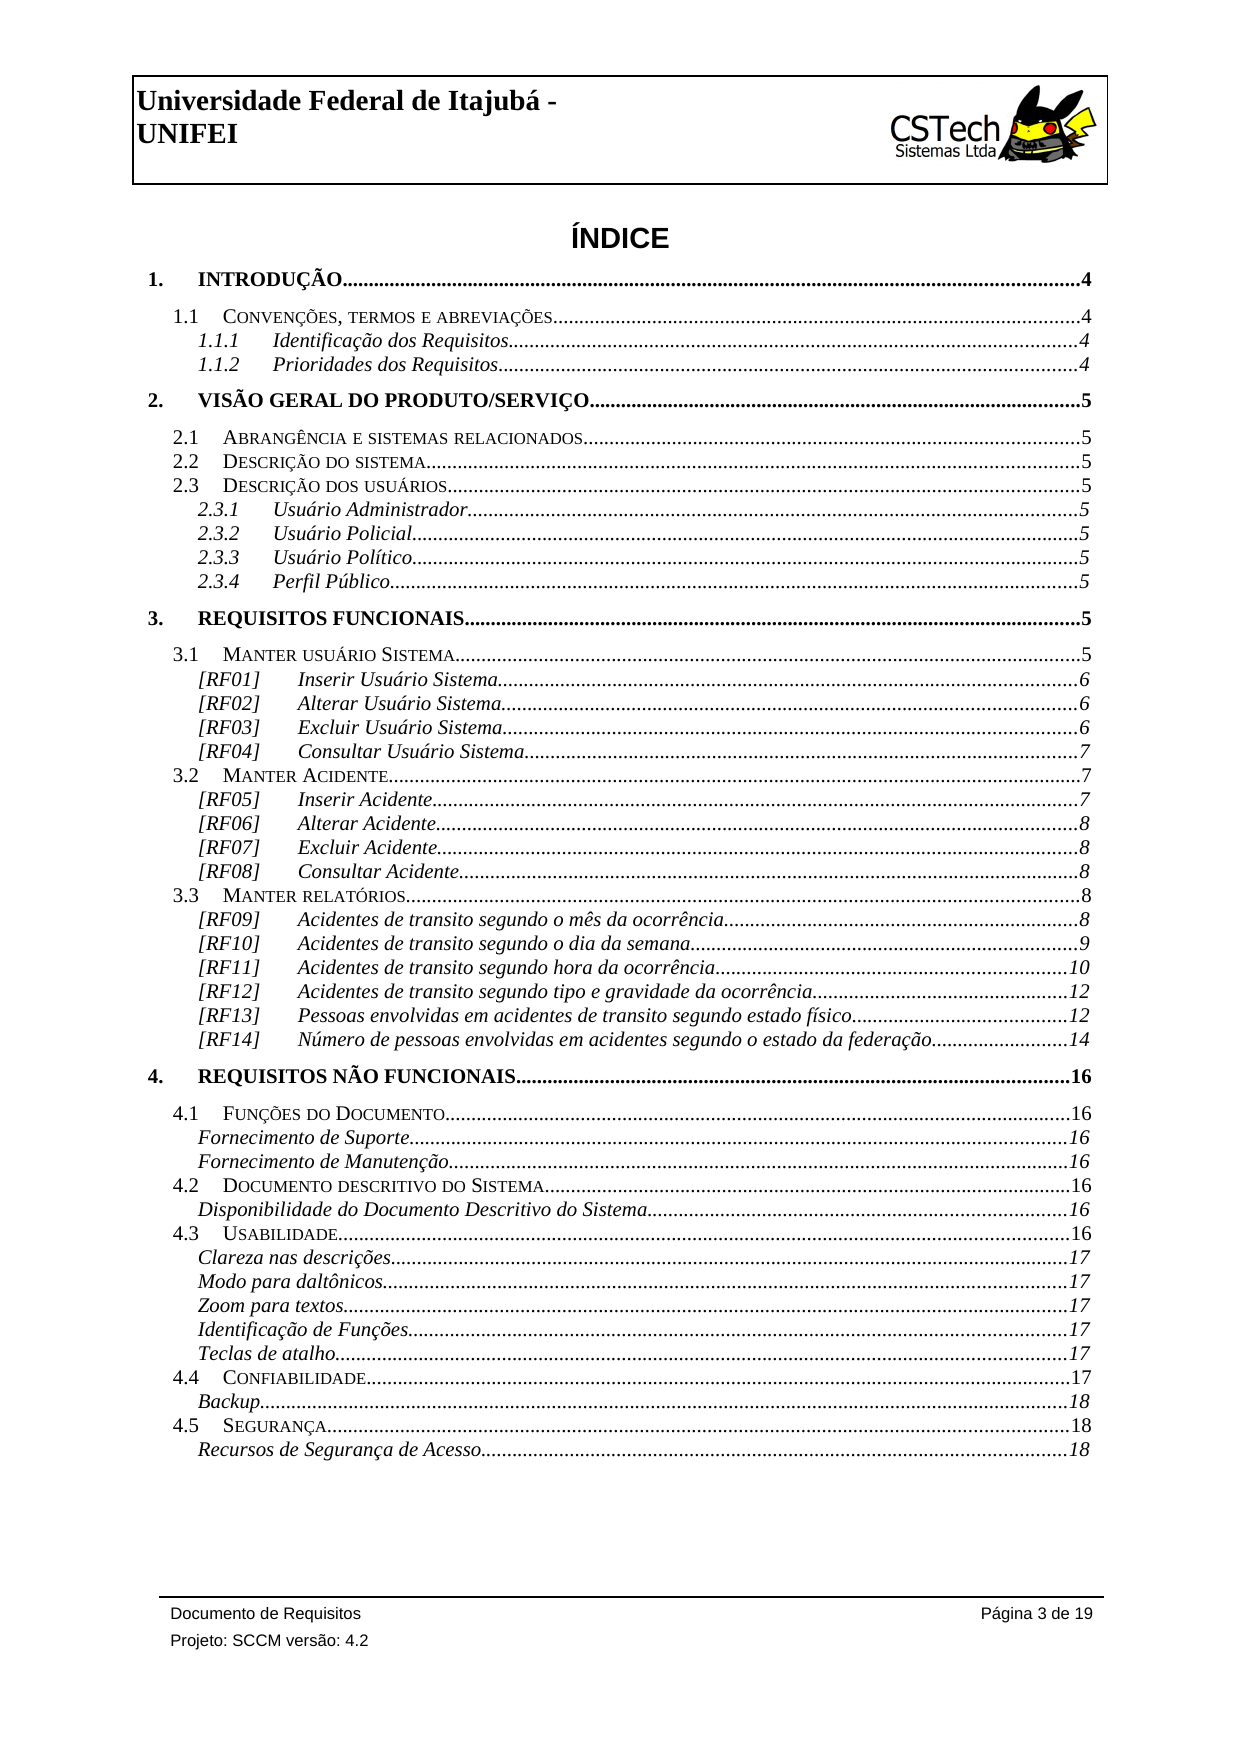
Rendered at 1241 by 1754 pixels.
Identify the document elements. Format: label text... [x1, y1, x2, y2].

text [RF04] Consultar Usuário Sistema 7 [198, 739, 1092, 763]
text 2.3.2 Usuário Policial 5 [198, 521, 1092, 545]
text 2.3.1 Usuário Administrador 5 [198, 497, 1092, 521]
text [RF12] Acidentes de transito segundo tipo e gravidade da ocorrência 12 [198, 979, 1092, 1003]
text [RF08] Consultar Acidente 8 [198, 859, 1092, 883]
text [RF07] Excluir Acidente 8 [198, 835, 1092, 859]
text [RF03] Excluir Usuário Sistema 6 [198, 714, 1092, 739]
text 2. Visão geral do Produto/serviço 5 [148, 388, 1092, 412]
text 4.4 Confiabilidade 17 [173, 1365, 1092, 1389]
text 4.5 Segurança 18 [173, 1413, 1092, 1437]
text Clareza nas descrições 17 [198, 1245, 1092, 1269]
text 1.1 Convenções, termos e abreviações 4 [173, 304, 1092, 328]
text 4.3 Usabilidade 16 [173, 1221, 1092, 1245]
text Disponibilidade do Documento Descritivo do Sistema 16 [198, 1197, 1092, 1221]
text [RF10] Acidentes de transito segundo o dia da semana 9 [198, 931, 1092, 955]
text [RF11] Acidentes de transito segundo hora da ocorrência 10 [198, 955, 1092, 979]
text ÍNDICE [148, 221, 1092, 254]
text 2.3.4 Perfil Público 5 [198, 569, 1092, 593]
text [RF13] Pessoas envolvidas em acidentes de transito segundo estado físico 12 [198, 1003, 1092, 1027]
text 2.2 Descrição do sistema 5 [173, 449, 1092, 473]
text 3. Requisitos funcionais 5 [148, 606, 1092, 630]
text 3.1 Manter usuário Sistema 5 [173, 642, 1092, 666]
text Fornecimento de Manutenção 16 [198, 1149, 1092, 1173]
text 2.3 Descrição dos usuários 5 [173, 473, 1092, 497]
text Identificação de Funções 17 [198, 1317, 1092, 1341]
text 2.1 Abrangência e sistemas relacionados 5 [173, 425, 1092, 449]
text 1.1.2 Prioridades dos Requisitos 4 [198, 352, 1092, 376]
text Modo para daltônicos 17 [198, 1269, 1092, 1293]
text 3.3 Manter relatórios 8 [173, 883, 1092, 907]
text 2.3.3 Usuário Político 5 [198, 545, 1092, 569]
text 1.1.1 Identificação dos Requisitos 4 [198, 328, 1092, 352]
text [RF14] Número de pessoas envolvidas em acidentes segundo o estado da federação 14 [198, 1027, 1092, 1051]
text [RF05] Inserir Acidente 7 [198, 787, 1092, 811]
text 4.1 Funções do Documento 16 [173, 1101, 1092, 1124]
text [RF01] Inserir Usuário Sistema 6 [198, 666, 1092, 691]
text 3.2 Manter Acidente 7 [173, 763, 1092, 787]
text 4.2 Documento descritivo do Sistema 16 [173, 1173, 1092, 1197]
text Fornecimento de Suporte 16 [198, 1124, 1092, 1149]
text [RF06] Alterar Acidente 8 [198, 811, 1092, 835]
text Backup 18 [198, 1389, 1092, 1413]
text 1. Introdução 4 [148, 267, 1092, 291]
text Teclas de atalho 17 [198, 1341, 1092, 1365]
text [RF09] Acidentes de transito segundo o mês da ocorrência 8 [198, 907, 1092, 931]
text Zoom para textos 17 [198, 1293, 1092, 1317]
text 4. Requisitos não funcionais 16 [148, 1064, 1092, 1088]
text Recursos de Segurança de Acesso 18 [198, 1437, 1092, 1461]
text [RF02] Alterar Usuário Sistema 6 [198, 691, 1092, 714]
